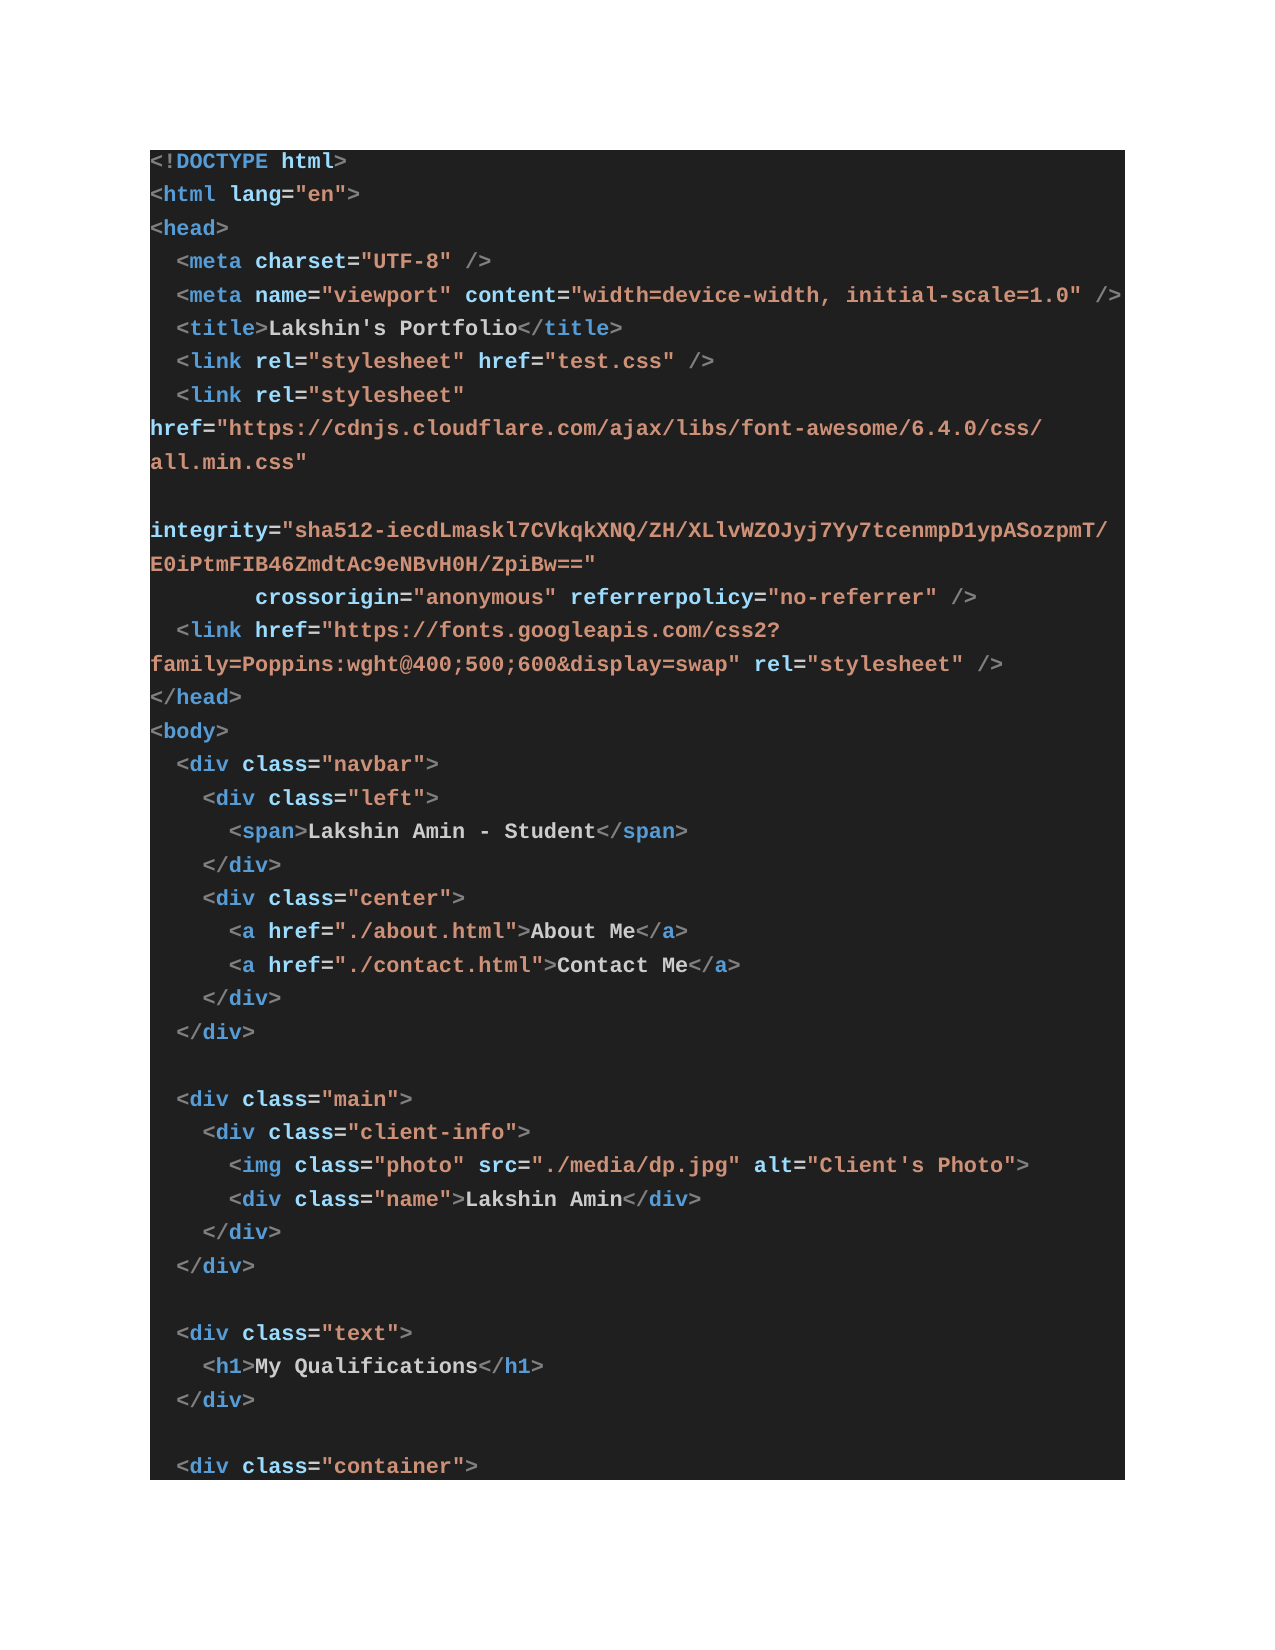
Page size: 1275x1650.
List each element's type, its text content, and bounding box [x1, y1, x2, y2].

text crossorigin="anonymous" referrerpolicy="no-referrer" /> [150, 586, 1125, 611]
text <title>Lakshin's Portfolio</title> [150, 317, 1125, 342]
text <!DOCTYPE html> [150, 150, 1125, 175]
text <meta name="viewport" content="width=device-width, initial-scale=1.0" /> [150, 284, 1125, 308]
text <div class="container"> [150, 1456, 1125, 1480]
text <div class="text"> [150, 1322, 1125, 1347]
text <a href="./contact.html">Contact Me</a> [150, 954, 1125, 979]
text <div class="main"> [150, 1088, 1125, 1113]
text </div> [150, 1255, 1125, 1280]
text <div class="center"> [150, 887, 1125, 912]
text </div> [150, 1389, 1125, 1413]
text <img class="photo" src="./media/dp.jpg" alt="Client's Photo"> [150, 1155, 1125, 1179]
text <link rel="stylesheet" href="test.css" /> [150, 351, 1125, 375]
text <div class="client-info"> [150, 1121, 1125, 1146]
text <div class="name">Lakshin Amin</div> [150, 1188, 1125, 1213]
text <html lang="en"> [150, 183, 1125, 208]
text </div> [150, 1021, 1125, 1046]
text integrity="sha512-iecdLmaskl7CVkqkXNQ/ZH/XLlvWZOJyj7Yy7tcenmpD1ypASozpmT/E0iPtmFIB46ZmdtAc9eNBvH0H/ZpiBw==" [150, 484, 1125, 578]
text <div class="left"> [150, 787, 1125, 812]
text <a href="./about.html">About Me</a> [150, 921, 1125, 945]
text <body> [150, 720, 1125, 745]
text <span>Lakshin Amin - Student</span> [150, 820, 1125, 845]
text </div> [150, 854, 1125, 878]
text </div> [150, 987, 1125, 1012]
text <div class="navbar"> [150, 753, 1125, 778]
text </head> [150, 687, 1125, 711]
text </div> [150, 1222, 1125, 1246]
text <head> [150, 217, 1125, 242]
text <meta charset="UTF-8" /> [150, 250, 1125, 275]
text <h1>My Qualifications</h1> [150, 1355, 1125, 1380]
text <link rel="stylesheet" href="https://cdnjs.cloudflare.com/ajax/libs/font-awesome/6.4.0/css/all.min.css" [150, 384, 1125, 476]
text <link href="https://fonts.googleapis.com/css2?family=Poppins:wght@400;500;600&display=swap" rel="stylesheet" /> [150, 620, 1125, 678]
